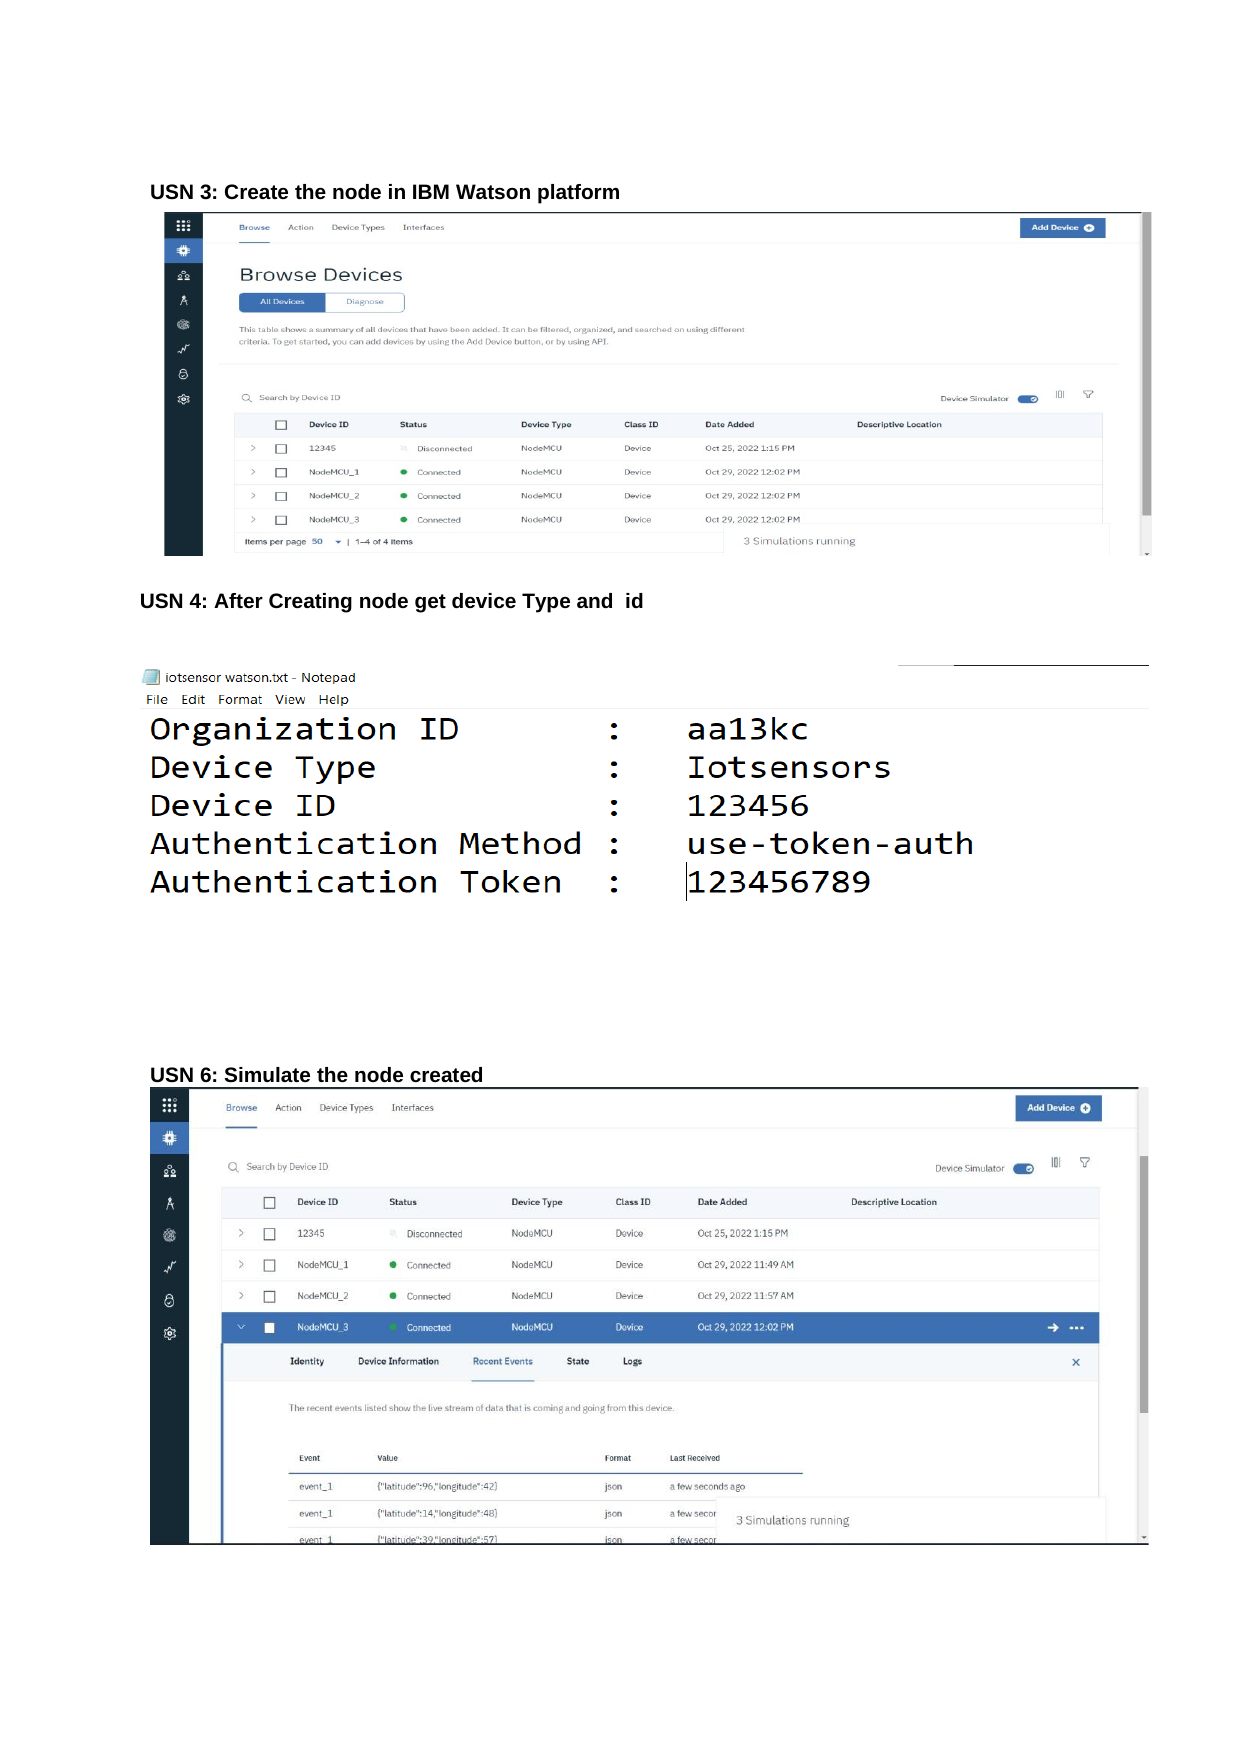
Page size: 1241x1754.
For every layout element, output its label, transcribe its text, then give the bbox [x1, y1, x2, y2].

picture [150, 1087, 1149, 1545]
text USN 3: Create the node in IBM Watson platform [150, 180, 1223, 204]
picture [164, 212, 1152, 556]
text USN 4: After Creating node get device Type and id [139, 589, 1223, 613]
text USN 6: Simulate the node created [150, 1063, 1223, 1087]
picture [139, 665, 1149, 1037]
